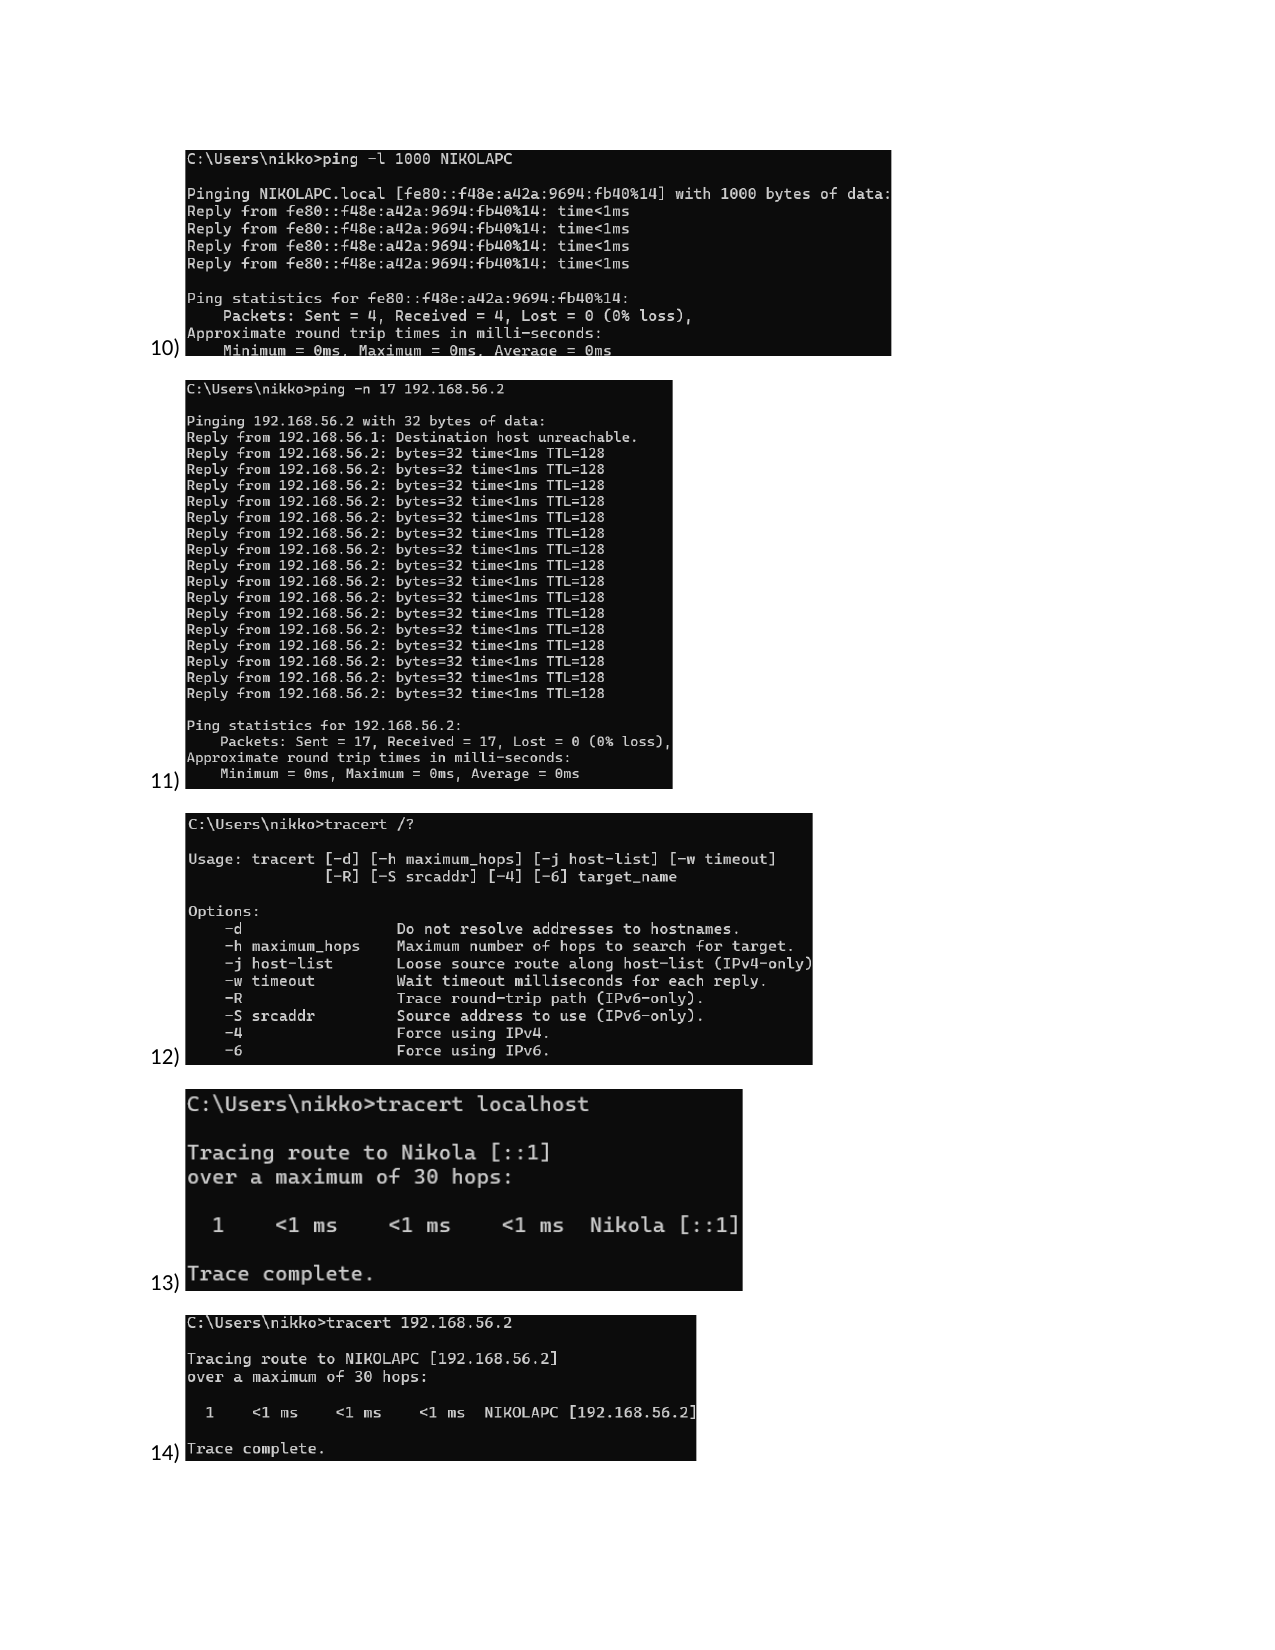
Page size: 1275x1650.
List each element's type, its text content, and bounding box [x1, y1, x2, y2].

picture [185, 1315, 697, 1461]
picture [185, 380, 673, 789]
picture [185, 1089, 743, 1291]
picture [185, 813, 813, 1065]
picture [185, 150, 892, 356]
